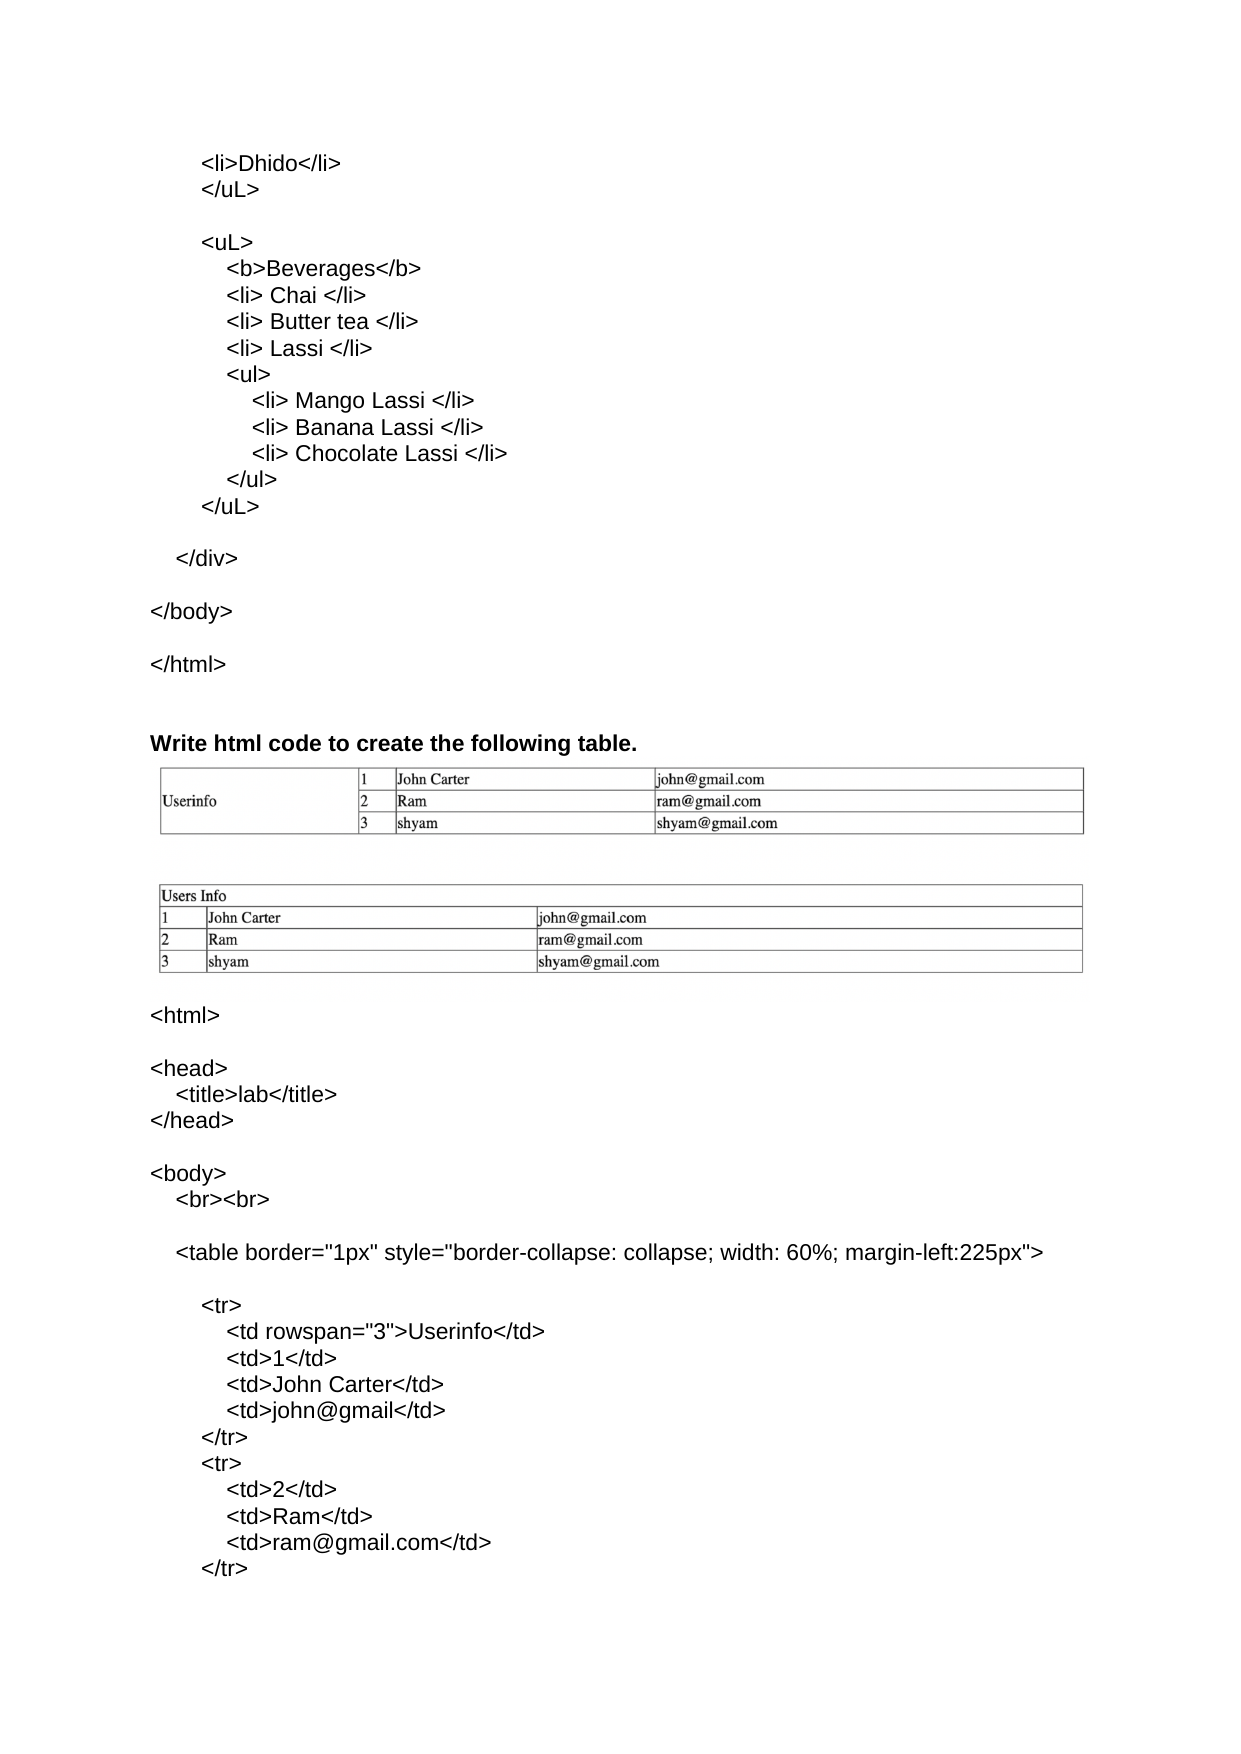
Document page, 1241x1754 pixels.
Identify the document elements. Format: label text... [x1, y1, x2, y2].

text <td>1</td> [150, 1344, 1090, 1371]
text <b>Beverages</b> [150, 255, 1090, 282]
text </tr> [150, 1555, 1090, 1582]
text <td>Ram</td> [150, 1503, 1090, 1529]
text Write html code to create the following table. [150, 730, 1090, 756]
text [150, 1239, 1090, 1266]
text <td>John Carter</td> [150, 1371, 1090, 1397]
text <uL> [150, 229, 1090, 255]
text <ul> [150, 361, 1090, 387]
text </head> [150, 1107, 1090, 1134]
text <td>2</td> [150, 1476, 1090, 1503]
text </ul> [150, 466, 1090, 493]
text <li> Mango Lassi </li> [150, 387, 1090, 413]
picture [150, 756, 1091, 1002]
text <body> [150, 1160, 1090, 1186]
text <html> [150, 1002, 1090, 1028]
text <td rowspan="3">Userinfo</td> [150, 1318, 1090, 1344]
text <head> [150, 1055, 1090, 1081]
text <title>lab</title> [150, 1081, 1090, 1107]
text </tr> [150, 1424, 1090, 1450]
text <tr> [150, 1292, 1090, 1318]
text <li> Chai </li> [150, 282, 1090, 308]
text <br><br> [150, 1186, 1090, 1213]
text </body> [150, 598, 1090, 624]
text </html> [150, 651, 1090, 677]
text <li> Butter tea </li> [150, 308, 1090, 334]
text <li>Dhido</li> [150, 150, 1090, 176]
text <td>john@gmail</td> [150, 1397, 1090, 1424]
text <tr> [150, 1450, 1090, 1476]
text </uL> [150, 493, 1090, 519]
text <li> Lassi </li> [150, 334, 1090, 361]
text </uL> [150, 176, 1090, 203]
text </div> [150, 545, 1090, 572]
text <li> Chocolate Lassi </li> [150, 440, 1090, 466]
text <td>ram@gmail.com</td> [150, 1529, 1090, 1555]
text <li> Banana Lassi </li> [150, 413, 1090, 440]
